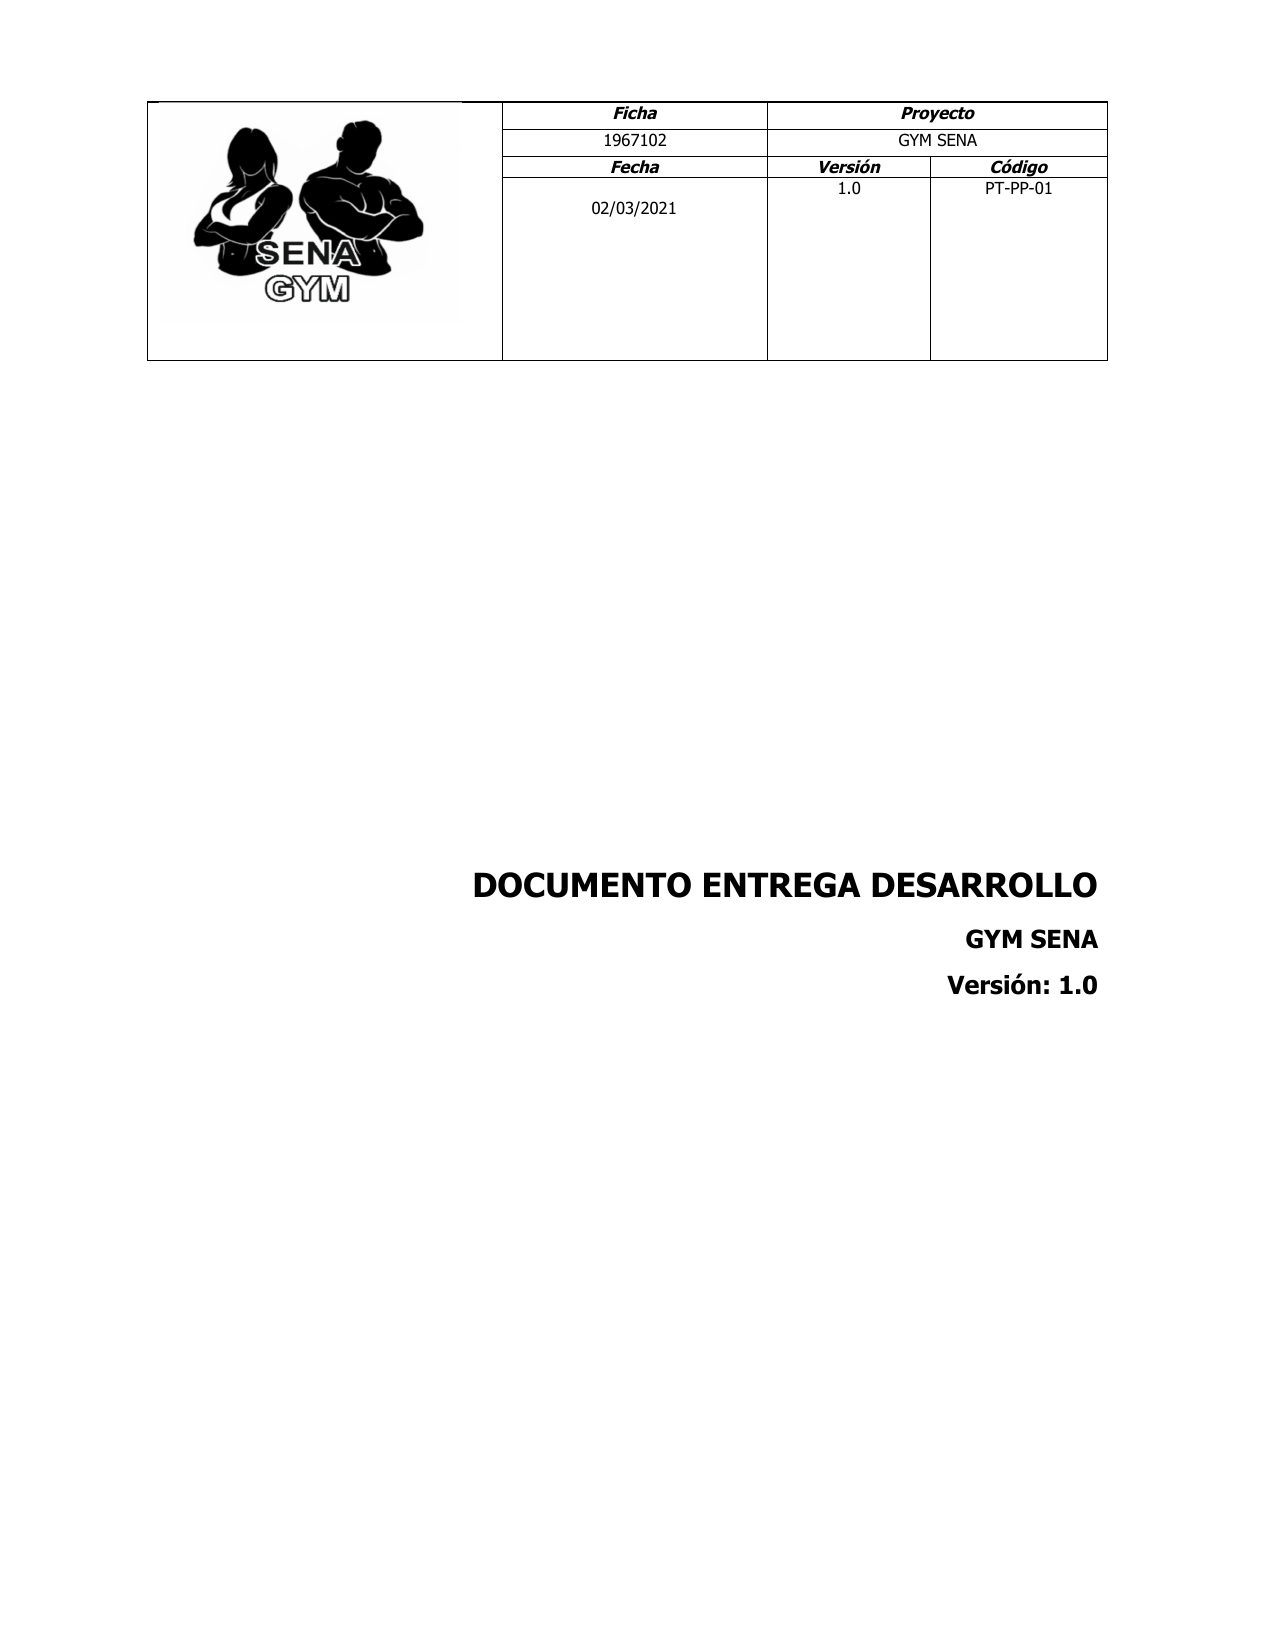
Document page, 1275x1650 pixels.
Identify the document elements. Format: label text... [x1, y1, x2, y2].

picture [158, 102, 462, 323]
title DOCUMENTO ENTREGA DESARROLLO [177, 864, 1098, 904]
title Versión: 1.0 [177, 969, 1098, 999]
title GYM SENA [177, 924, 1098, 954]
